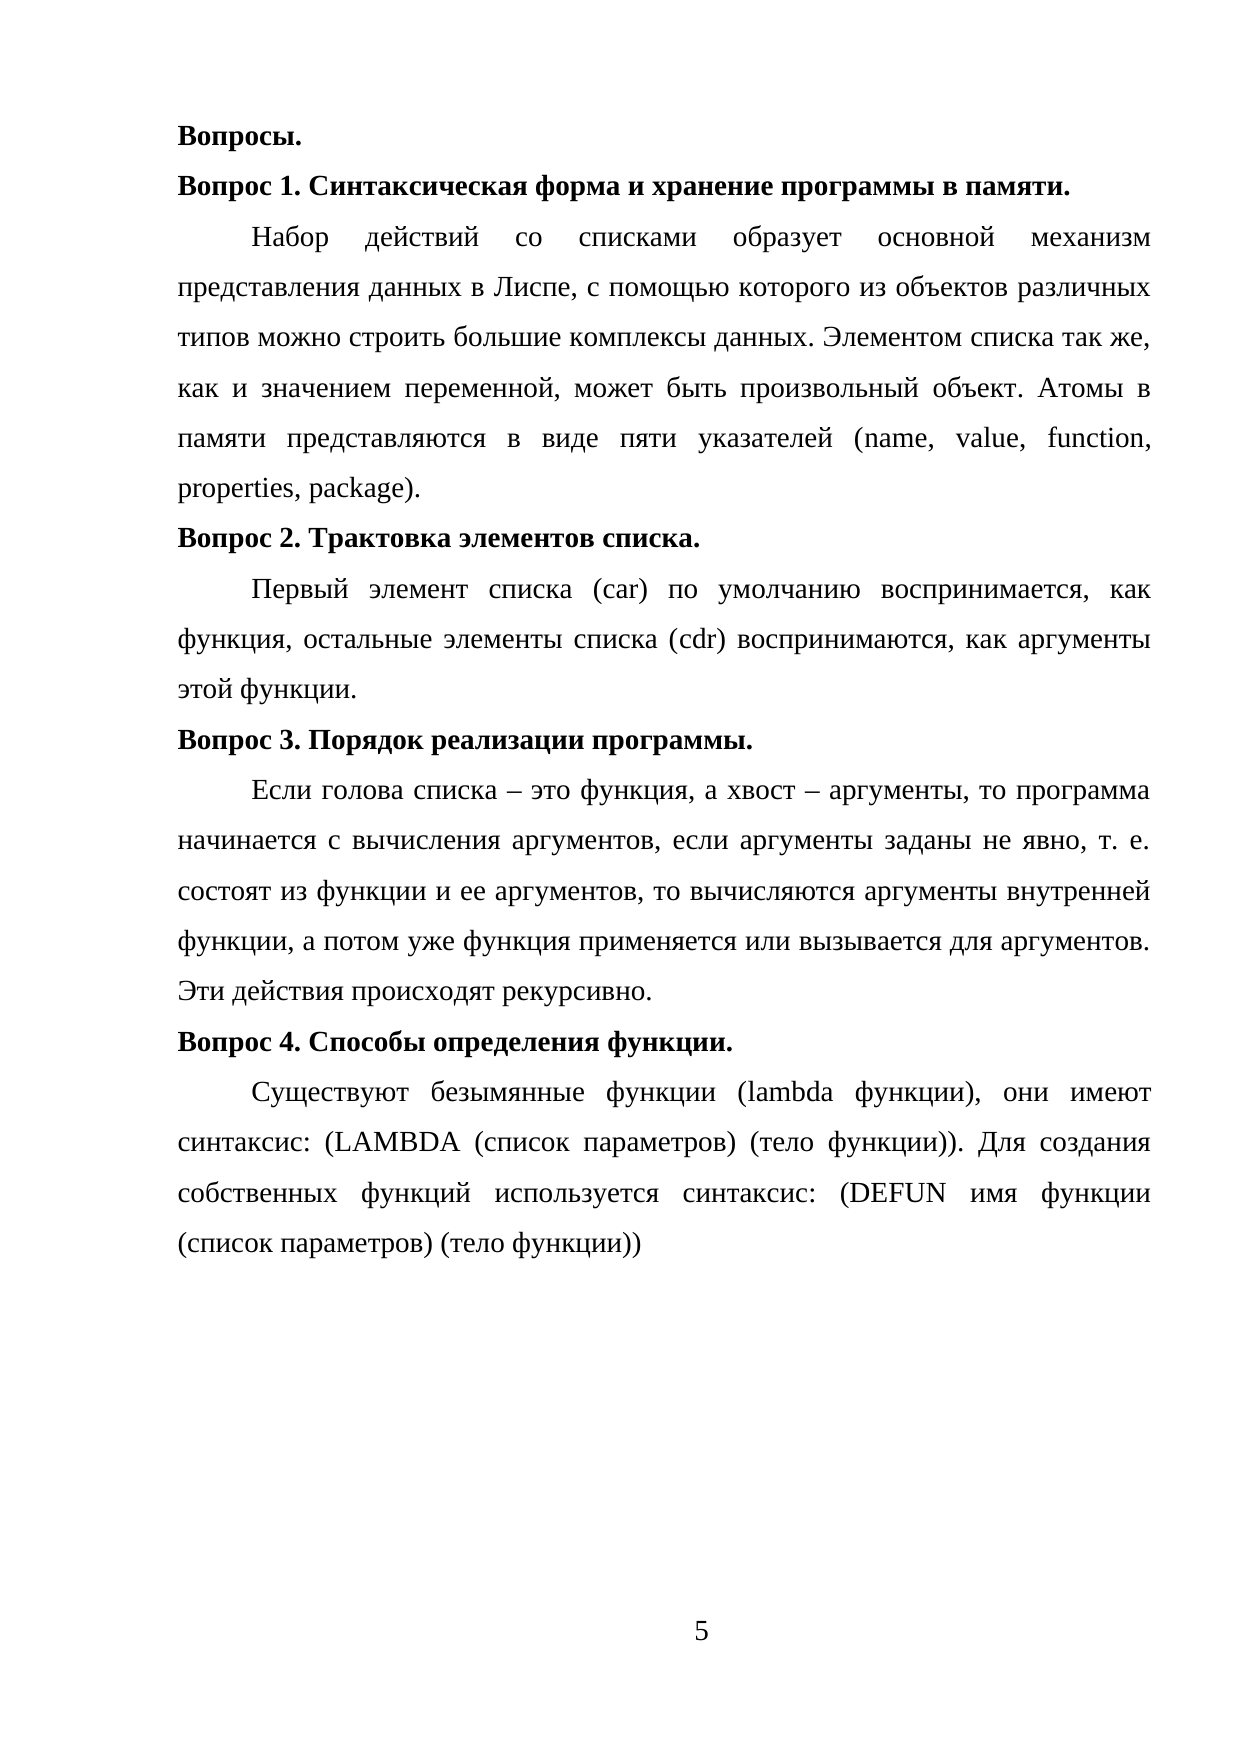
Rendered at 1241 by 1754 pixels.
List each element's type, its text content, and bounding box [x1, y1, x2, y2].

text Существуют безымянные функции (lambda функции), они имеют синтаксис: (LAMBDA (список параметров) (тело функции)). Для создания собственных функций используется синтаксис: (DEFUN имя функции (список параметров) (тело функции)) [177, 1074, 1152, 1258]
text Вопрос 1. Синтаксическая форма и хранение программы в памяти. [177, 168, 1152, 202]
text Вопрос 3. Порядок реализации программы. [177, 722, 1152, 755]
text Набор действий со списками образует основной механизм представления данных в Лиспе, с помощью которого из объектов различных типов можно строить большие комплексы данных. Элементом списка так же, как и значением переменной, может быть произвольный объект. Атомы в памяти представляются в виде пяти указателей (name, value, function, properties, package). [177, 219, 1152, 504]
text Вопросы. [177, 118, 1152, 152]
text Вопрос 4. Способы определения функции. [177, 1024, 1152, 1057]
text Вопрос 2. Трактовка элементов списка. [177, 521, 1152, 554]
text Первый элемент списка (car) по умолчанию воспринимается, как функция, остальные элементы списка (cdr) воспринимаются, как аргументы этой функции. [177, 571, 1152, 705]
text Если голова списка – это функция, а хвост – аргументы, то программа начинается с вычисления аргументов, если аргументы заданы не явно, т. е. состоят из функции и ее аргументов, то вычисляются аргументы внутренней функции, а потом уже функция применяется или вызывается для аргументов. Эти действия происходят рекурсивно. [177, 772, 1152, 1007]
